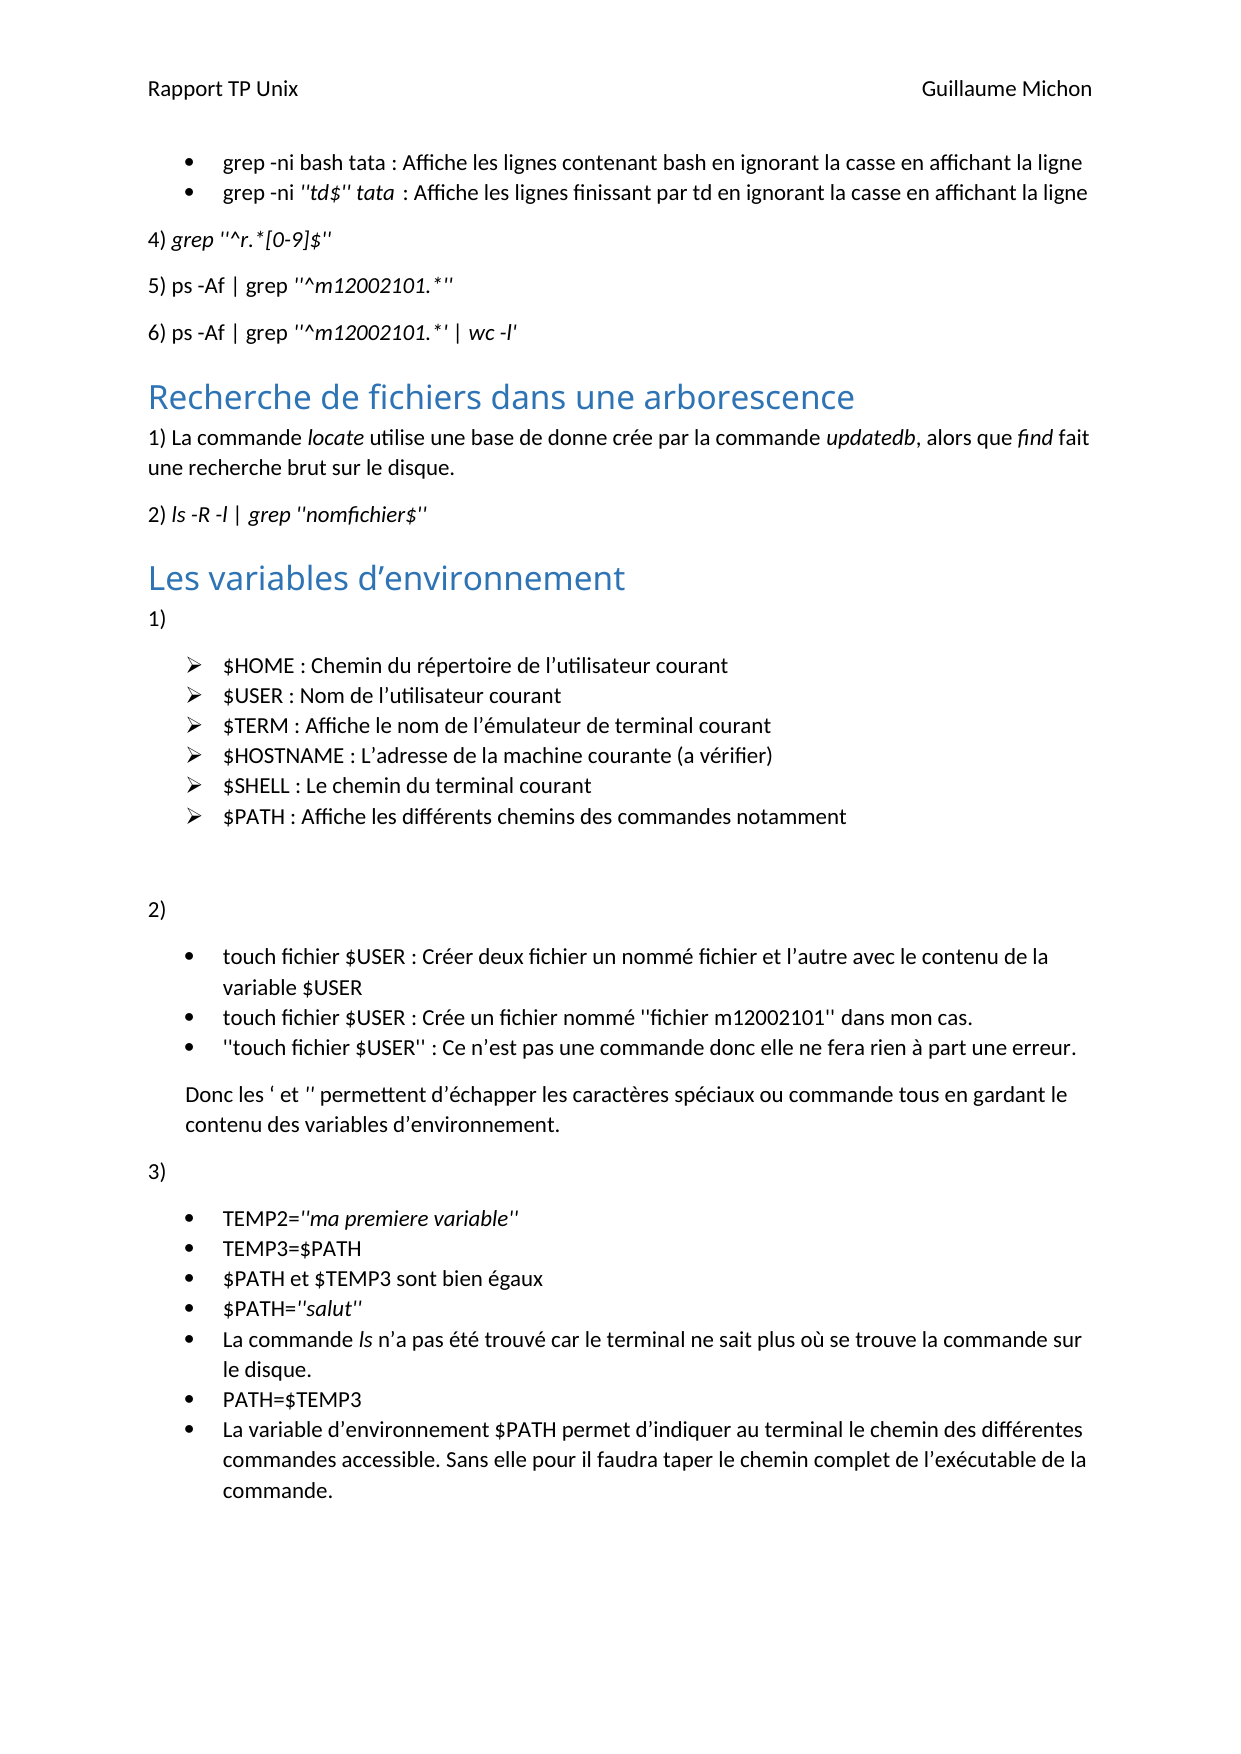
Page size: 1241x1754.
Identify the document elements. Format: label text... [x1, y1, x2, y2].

list $SHELL : Le chemin du terminal courant [185, 772, 1093, 799]
list grep -ni bash tata : Affiche les lignes contenant bash en ignorant la casse en affichant la ligne [185, 148, 1093, 176]
list $PATH : Affiche les différents chemins des commandes notamment [185, 802, 1093, 830]
list touch fichier $USER : Créer deux fichier un nommé fichier et l’autre avec le contenu de la variable $USER [185, 942, 1093, 1001]
list $TERM : Affiche le nom de l’émulateur de terminal courant [185, 711, 1093, 739]
list PATH=$TEMP3 [185, 1385, 1093, 1413]
list ''touch fichier $USER'' : Ce n’est pas une commande donc elle ne fera rien à part une erreur. [185, 1033, 1093, 1061]
list $PATH=''salut'' [185, 1294, 1093, 1322]
list TEMP3=$PATH [185, 1234, 1093, 1262]
list La variable d’environnement $PATH permet d’indiquer au terminal le chemin des différentes commandes accessible. Sans elle pour il faudra taper le chemin complet de l’exécutable de la commande. [185, 1415, 1093, 1504]
text 2) ls -R -l | grep ''nomfichier$'' [148, 500, 1093, 528]
text 1) [148, 604, 1093, 632]
text 4) grep ''^r.*[0-9]$'' [148, 225, 1093, 253]
text Donc les ‘ et '' permettent d’échapper les caractères spéciaux ou commande tous en gardant le contenu des variables d’environnement. [185, 1080, 1093, 1138]
list $HOSTNAME : L’adresse de la machine courante (a vérifier) [185, 741, 1093, 769]
text 3) [148, 1157, 1093, 1185]
subtitle Les variables d’environnement [148, 555, 1093, 600]
text 6) ps -Af | grep ''^m12002101.*' | wc -l' [148, 318, 1093, 346]
text 1) La commande locate utilise une base de donne crée par la commande updatedb, alors que find fait une recherche brut sur le disque. [148, 423, 1093, 481]
text 2) [148, 896, 1093, 923]
list touch fichier $USER : Crée un fichier nommé ''fichier m12002101'' dans mon cas. [185, 1003, 1093, 1031]
text 5) ps -Af | grep ''^m12002101.*'' [148, 272, 1093, 299]
list $USER : Nom de l’utilisateur courant [185, 681, 1093, 709]
list grep -ni ''td$'' tata : Affiche les lignes finissant par td en ignorant la casse en affichant la ligne [185, 178, 1093, 206]
list La commande ls n’a pas été trouvé car le terminal ne sait plus où se trouve la commande sur le disque. [185, 1325, 1093, 1383]
list $PATH et $TEMP3 sont bien égaux [185, 1264, 1093, 1292]
list $HOME : Chemin du répertoire de l’utilisateur courant [185, 651, 1093, 679]
subtitle Recherche de fichiers dans une arborescence [148, 374, 1093, 419]
list TEMP2=''ma premiere variable'' [185, 1204, 1093, 1232]
